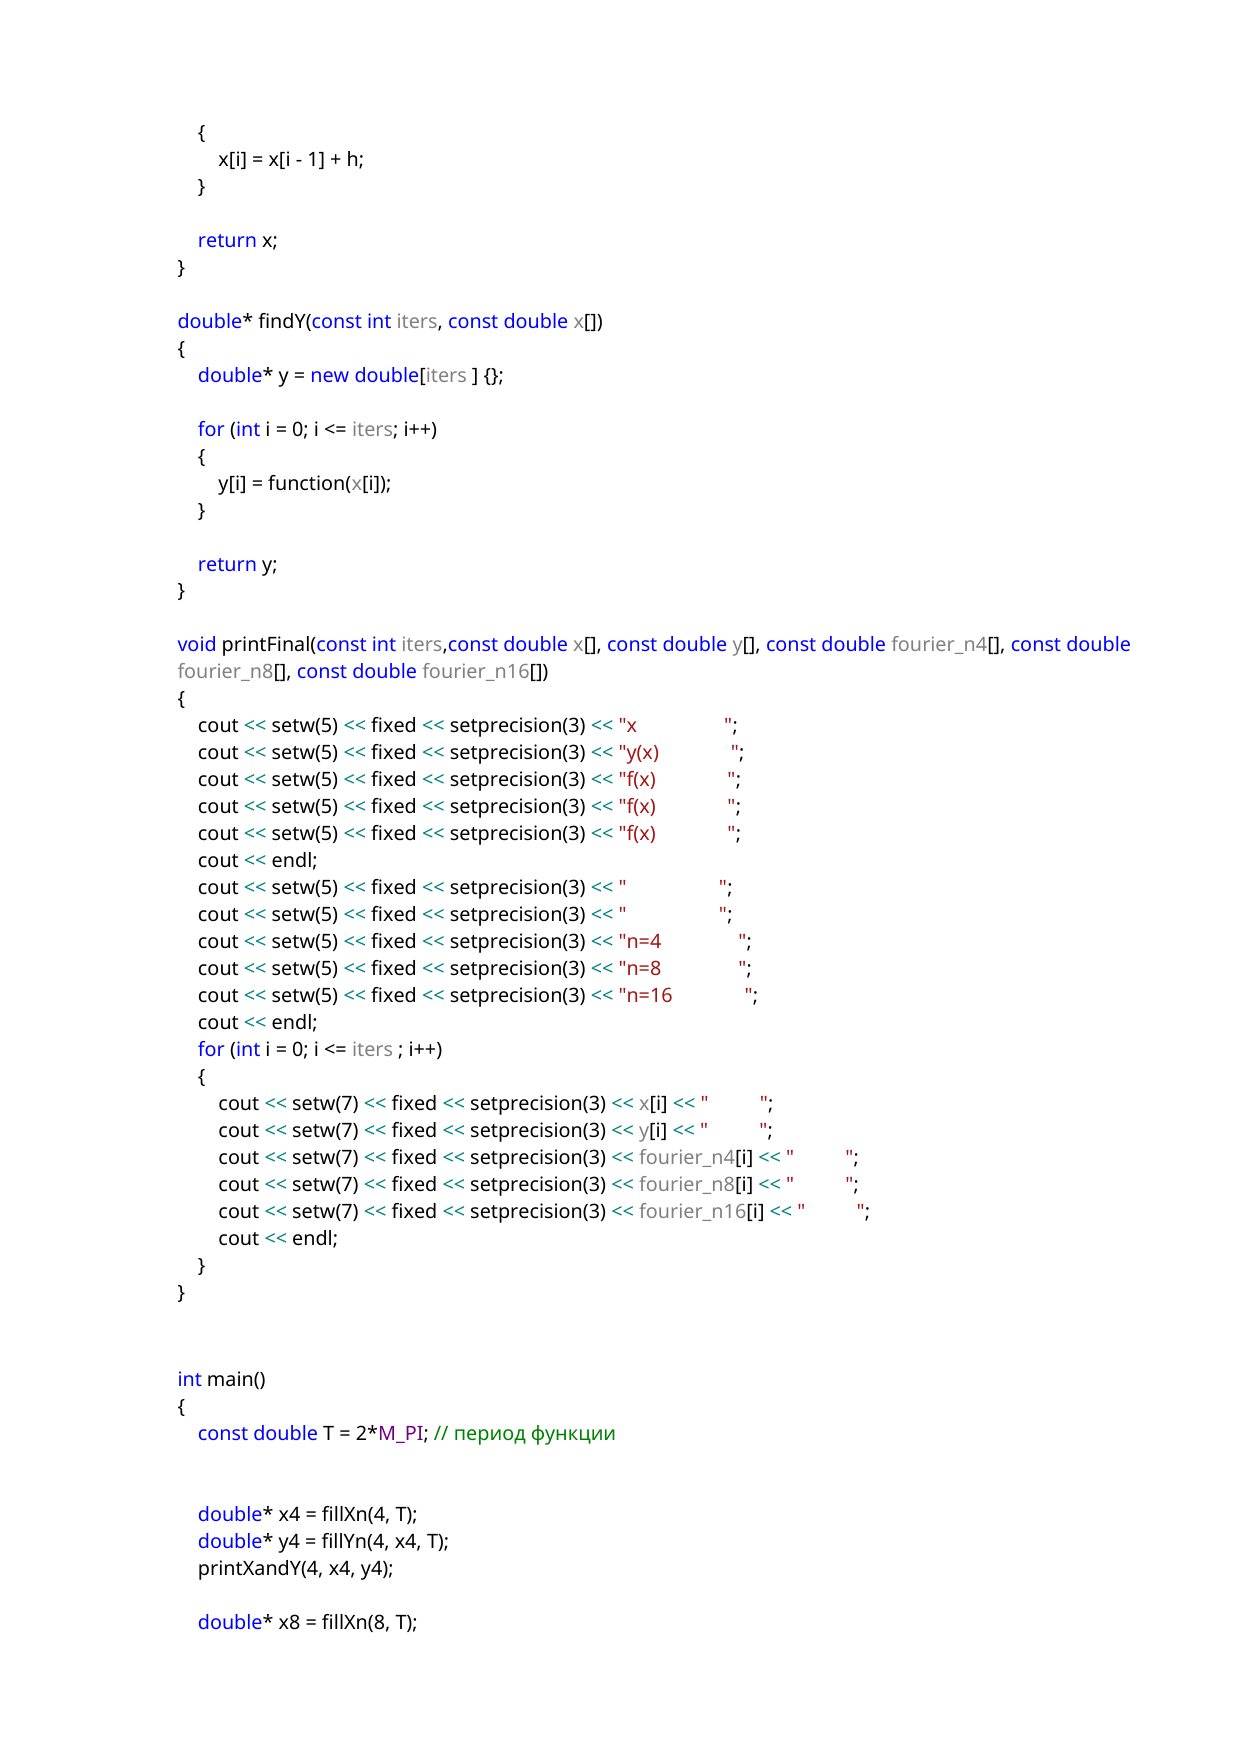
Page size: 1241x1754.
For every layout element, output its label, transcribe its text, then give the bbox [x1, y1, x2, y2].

text { [177, 685, 1181, 712]
text { [177, 334, 1181, 361]
text cout << setw(5) << fixed << setprecision(3) << "f(x) "; [177, 766, 1181, 793]
text cout << setw(5) << fixed << setprecision(3) << " "; [177, 901, 1181, 927]
text } [177, 1278, 1181, 1305]
text const double T = 2*M_PI; // период функции [177, 1420, 1181, 1447]
text double* x8 = fillXn(8, T); [177, 1608, 1181, 1636]
text x[i] = x[i - 1] + h; [177, 145, 1181, 172]
text int main() [177, 1366, 1181, 1393]
text cout << setw(7) << fixed << setprecision(3) << x[i] << " "; [177, 1089, 1181, 1116]
text } [177, 253, 1181, 280]
text return y; [177, 550, 1181, 577]
text cout << setw(5) << fixed << setprecision(3) << "n=8 "; [177, 954, 1181, 981]
text } [177, 496, 1181, 523]
text cout << setw(5) << fixed << setprecision(3) << "n=4 "; [177, 927, 1181, 954]
text cout << setw(7) << fixed << setprecision(3) << fourier_n8[i] << " "; [177, 1170, 1181, 1197]
text cout << setw(7) << fixed << setprecision(3) << y[i] << " "; [177, 1116, 1181, 1143]
text cout << endl; [177, 1008, 1181, 1035]
text void printFinal(const int iters,const double x[], const double y[], const double fourier_n4[], const double fourier_n8[], const double fourier_n16[]) [177, 631, 1181, 685]
text cout << setw(5) << fixed << setprecision(3) << "f(x) "; [177, 819, 1181, 847]
text for (int i = 0; i <= iters ; i++) [177, 1035, 1181, 1062]
text } [177, 1251, 1181, 1278]
text cout << setw(7) << fixed << setprecision(3) << fourier_n4[i] << " "; [177, 1143, 1181, 1170]
text { [177, 1393, 1181, 1420]
text double* y = new double[iters ] {}; [177, 361, 1181, 388]
text printXandY(4, x4, y4); [177, 1554, 1181, 1582]
text y[i] = function(x[i]); [177, 469, 1181, 496]
text cout << setw(5) << fixed << setprecision(3) << "f(x) "; [177, 793, 1181, 819]
text cout << endl; [177, 847, 1181, 873]
text cout << setw(5) << fixed << setprecision(3) << "n=16 "; [177, 981, 1181, 1008]
text cout << setw(7) << fixed << setprecision(3) << fourier_n16[i] << " "; [177, 1197, 1181, 1224]
text { [177, 442, 1181, 469]
text } [177, 577, 1181, 604]
text return x; [177, 226, 1181, 253]
text { [177, 118, 1181, 145]
text { [177, 1062, 1181, 1089]
text for (int i = 0; i <= iters; i++) [177, 415, 1181, 442]
text double* findY(const int iters, const double x[]) [177, 307, 1181, 334]
text cout << setw(5) << fixed << setprecision(3) << " "; [177, 873, 1181, 901]
text cout << setw(5) << fixed << setprecision(3) << "x "; [177, 712, 1181, 739]
text cout << endl; [177, 1224, 1181, 1251]
text double* y4 = fillYn(4, x4, T); [177, 1528, 1181, 1554]
text } [177, 172, 1181, 199]
text double* x4 = fillXn(4, T); [177, 1501, 1181, 1528]
text cout << setw(5) << fixed << setprecision(3) << "y(x) "; [177, 739, 1181, 766]
